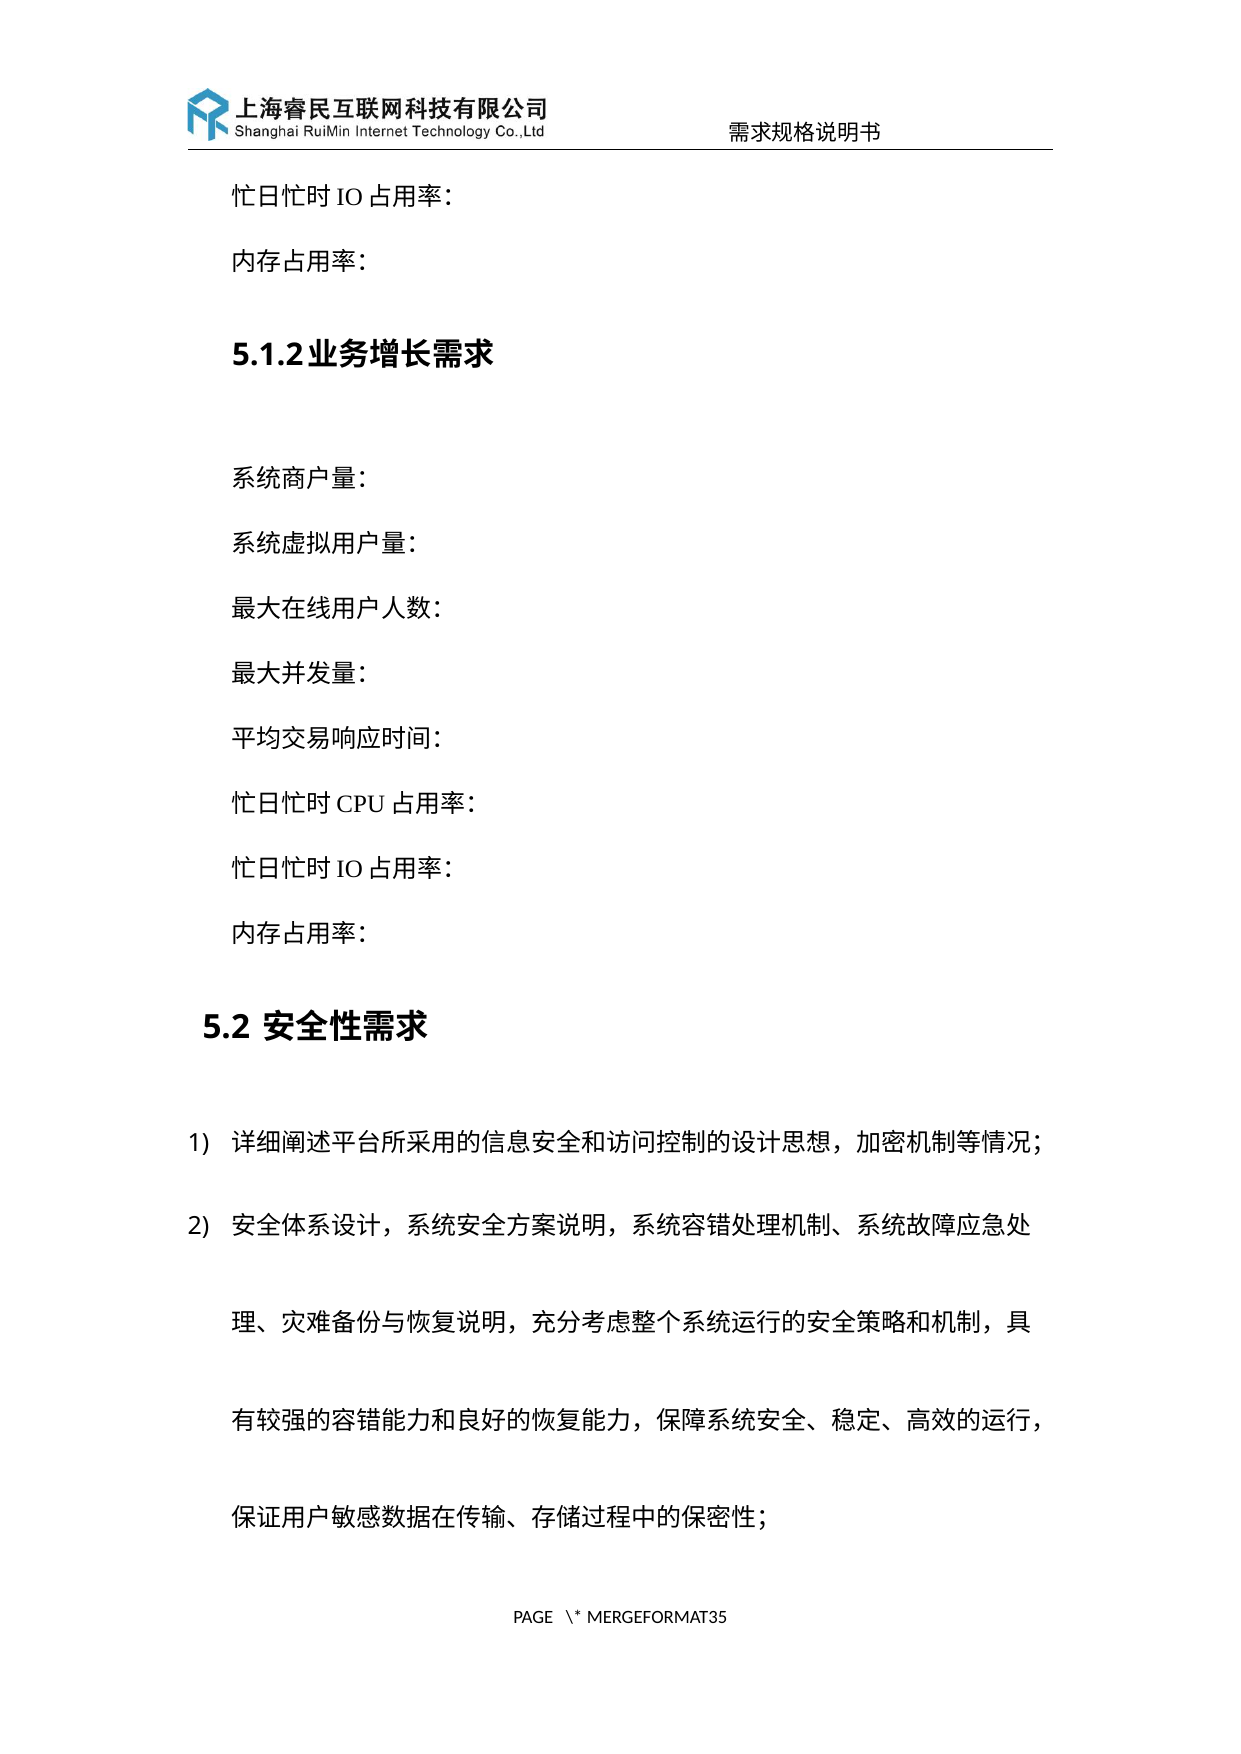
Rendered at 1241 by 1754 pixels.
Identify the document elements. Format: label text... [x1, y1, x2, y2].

text 最大在线用户人数： [231, 574, 1053, 639]
list 安全体系设计，系统安全方案说明，系统容错处理机制、系统故障应急处理、灾难备份与恢复说明，充分考虑整个系统运行的安全策略和机制，具有较强的容错能力和良好的恢复能力，保障系统安全、稳定、高效的运行，保证用户敏感数据在传输、存储过程中的保密性； [187, 1191, 1053, 1548]
text 平均交易响应时间： [231, 704, 1053, 769]
text 系统虚拟用户量： [231, 509, 1053, 574]
picture [187, 88, 552, 141]
text 最大并发量： [231, 639, 1053, 704]
text 内存占用率： [231, 899, 1053, 964]
text 内存占用率： [231, 227, 1053, 292]
subtitle 业务增长需求 [232, 319, 1053, 384]
text 忙日忙时CPU占用率： [231, 769, 1053, 834]
list 详细阐述平台所采用的信息安全和访问控制的设计思想，加密机制等情况； [187, 1108, 1053, 1173]
text 系统商户量： [231, 444, 1053, 509]
subtitle 安全性需求 [202, 991, 1053, 1056]
text 忙日忙时IO占用率： [231, 162, 1053, 227]
text 忙日忙时IO占用率： [231, 834, 1053, 899]
